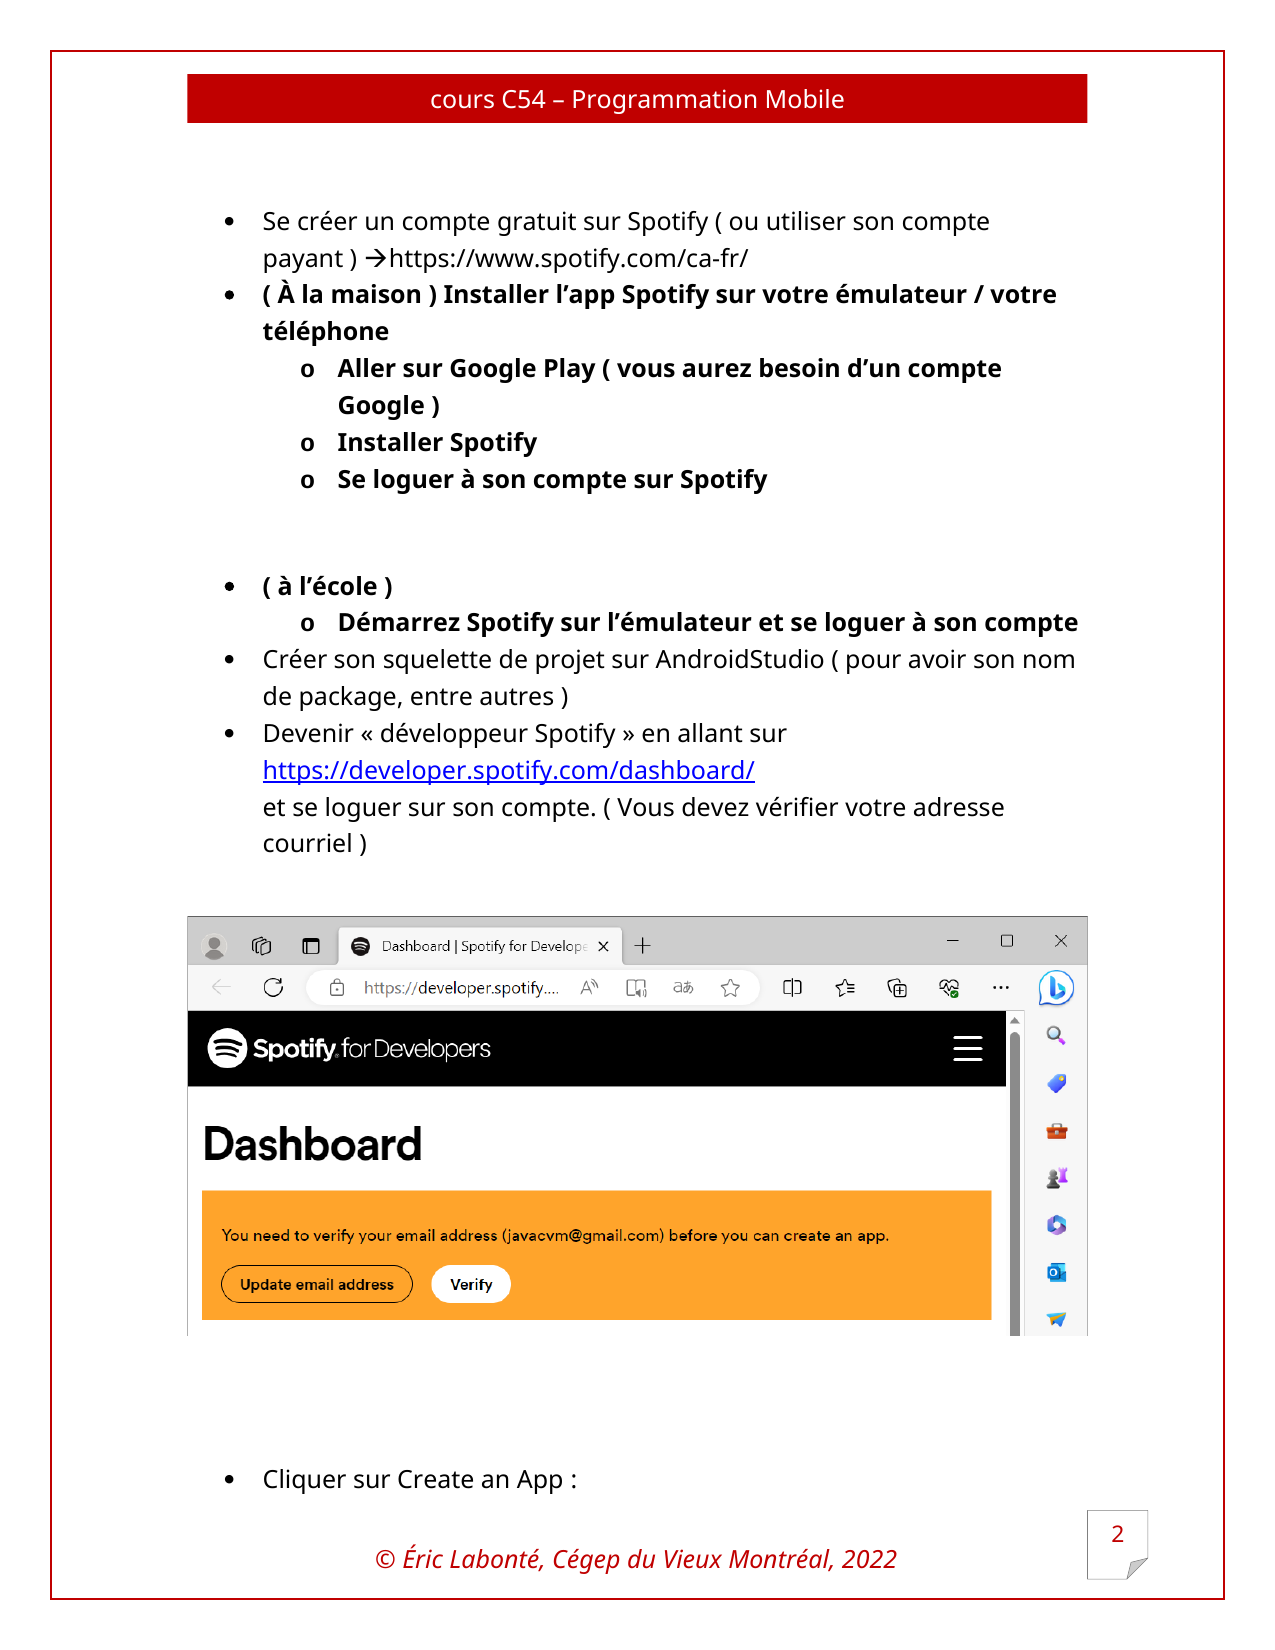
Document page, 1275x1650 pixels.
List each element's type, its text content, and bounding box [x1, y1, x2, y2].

list ( à l’école ) [225, 568, 1087, 602]
list Se loguer à son compte sur Spotify [300, 461, 1087, 496]
list Devenir « développeur Spotify » en allant sur https://developer.spotify.com/dashboard/ [225, 716, 1087, 786]
list ( À la maison ) Installer l’app Spotify sur votre émulateur / votre téléphone [225, 277, 1087, 348]
list Installer Spotify [300, 424, 1087, 458]
list et se loguer sur son compte. ( Vous devez vérifier votre adresse courriel ) [262, 789, 1087, 860]
list Se créer un compte gratuit sur Spotify ( ou utiliser son compte payant ) https://www.spotify.com/ca-fr/ [225, 203, 1087, 274]
list Cliquer sur Create an App : [225, 1462, 1087, 1496]
list Aller sur Google Play ( vous aurez besoin d’un compte Google ) [300, 351, 1087, 422]
list Créer son squelette de projet sur AndroidStudio ( pour avoir son nom de package, entre autres ) [225, 642, 1087, 713]
picture [187, 916, 1088, 1336]
list Démarrez Spotify sur l’émulateur et se loguer à son compte [300, 605, 1087, 639]
